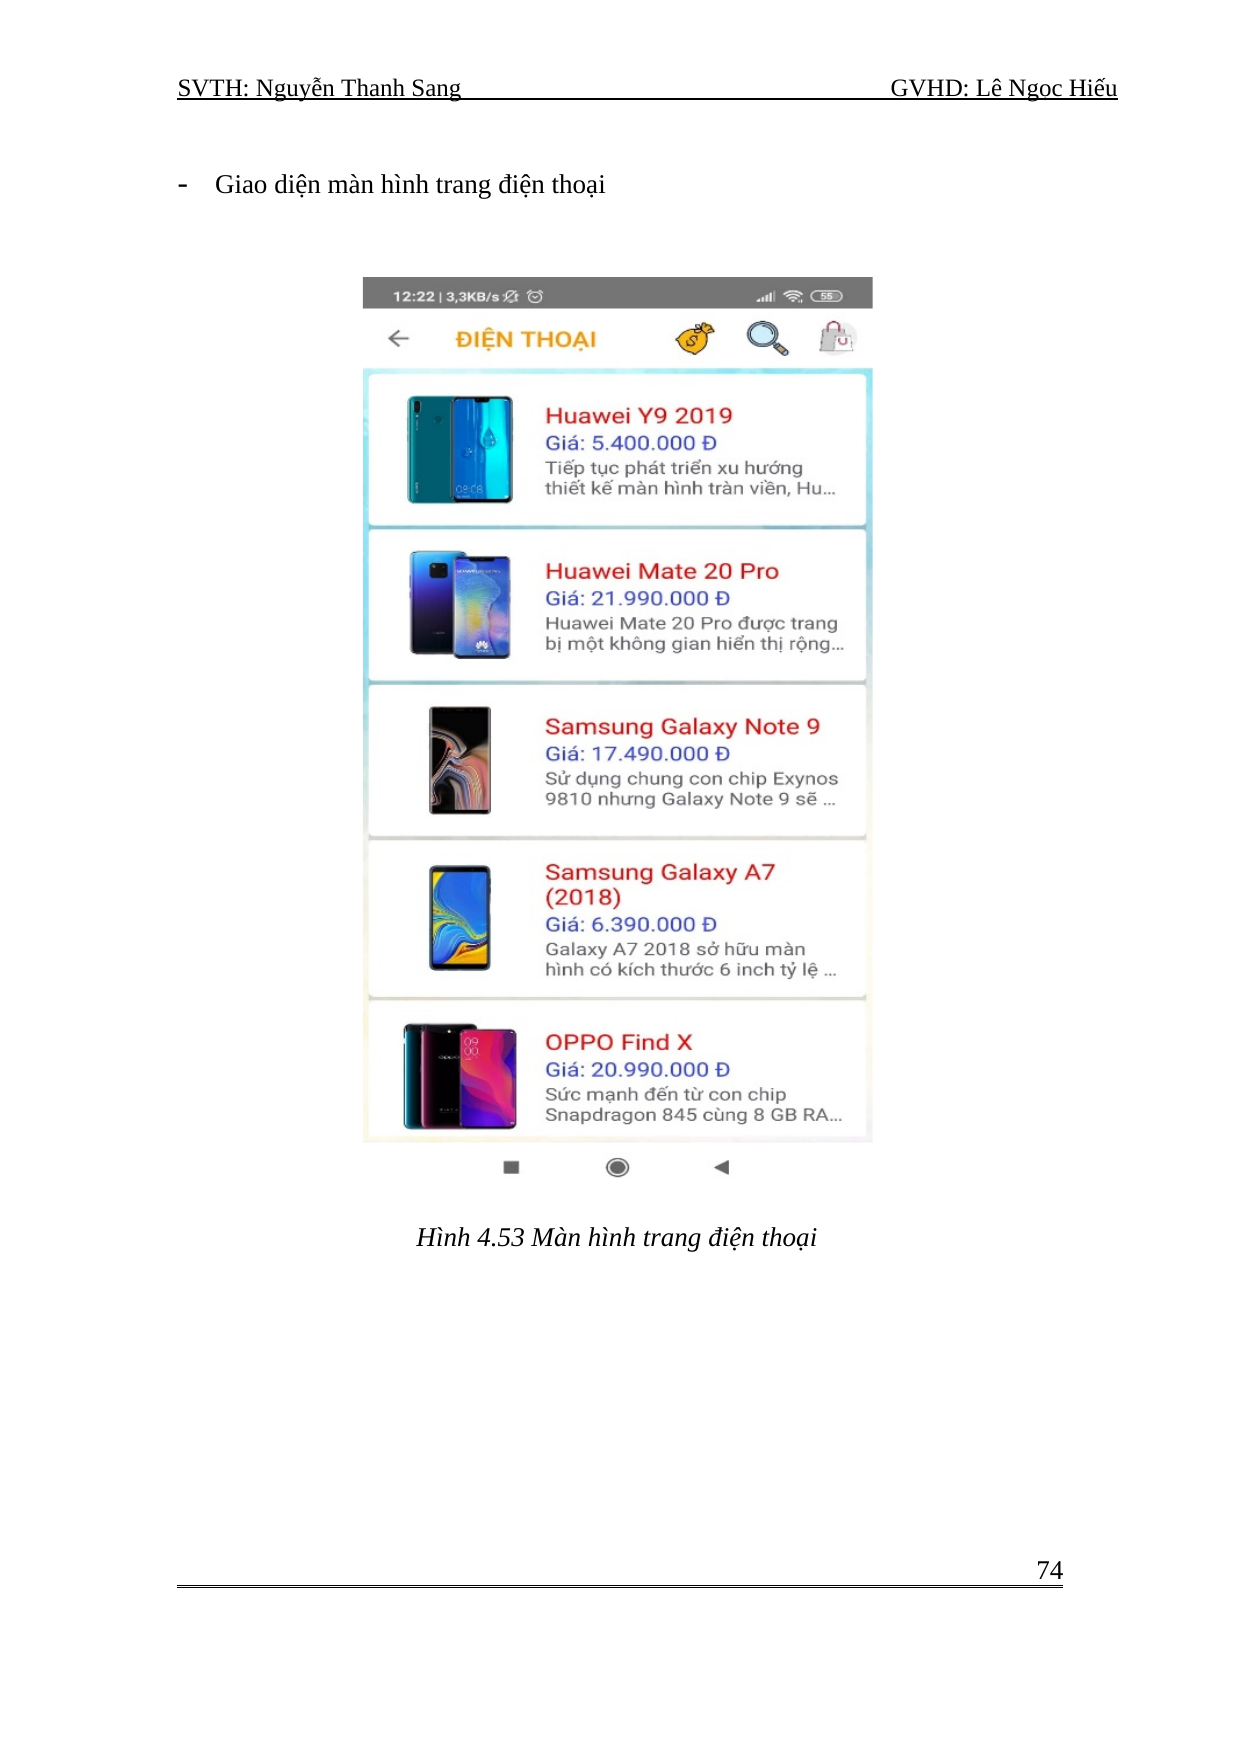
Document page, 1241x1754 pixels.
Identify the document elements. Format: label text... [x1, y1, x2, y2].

list Giao diện màn hình trang điện thoại [177, 164, 1058, 201]
picture [362, 277, 873, 1193]
